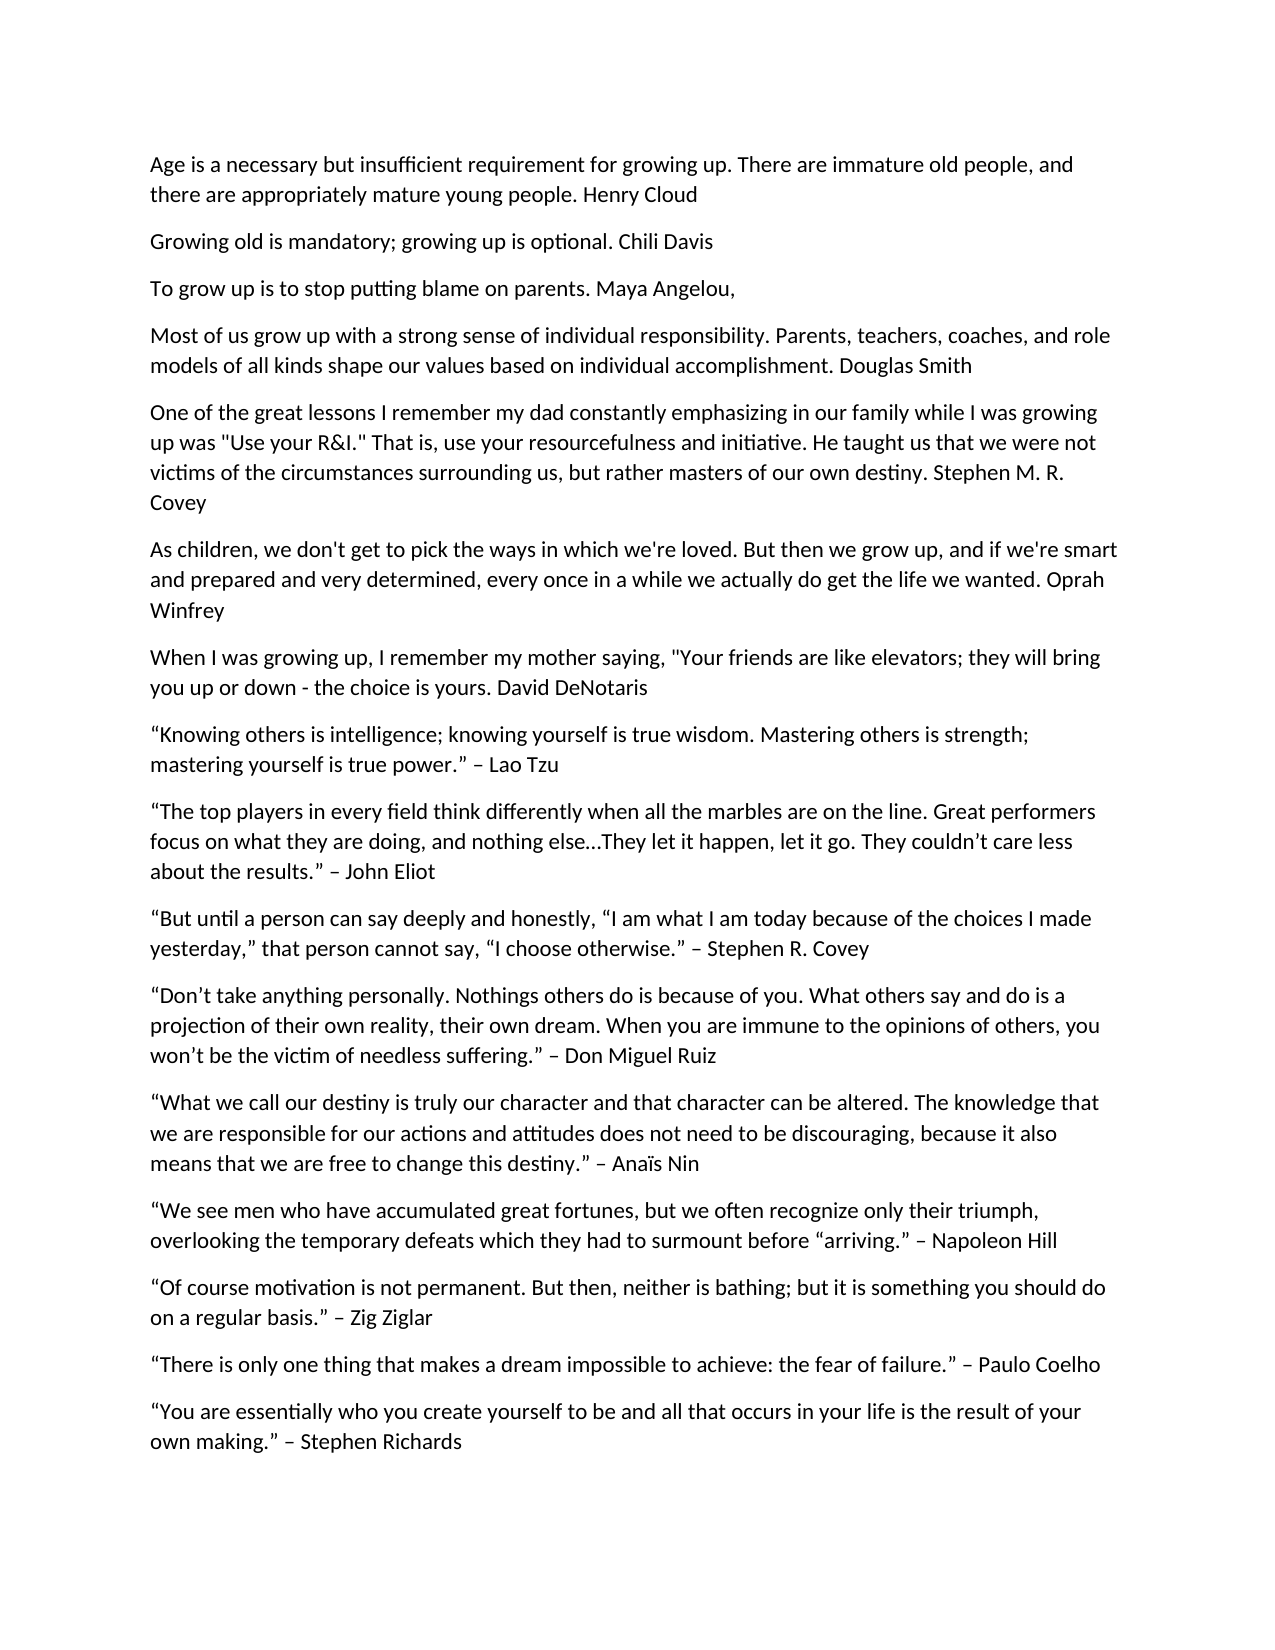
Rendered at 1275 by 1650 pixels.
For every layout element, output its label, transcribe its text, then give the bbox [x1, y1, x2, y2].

text As children, we don't get to pick the ways in which we're loved. But then we grow up, and if we're smart and prepared and very determined, every once in a while we actually do get the life we wanted. Oprah Winfrey [150, 535, 1125, 624]
text “But until a person can say deeply and honestly, “I am what I am today because of the choices I made yesterday,” that person cannot say, “I choose otherwise.” – Stephen R. Covey [150, 904, 1125, 962]
text “The top players in every field think differently when all the marbles are on the line. Great performers focus on what they are doing, and nothing else…They let it happen, let it go. They couldn’t care less about the results.” – John Eliot [150, 797, 1125, 885]
text Most of us grow up with a strong sense of individual responsibility. Parents, teachers, coaches, and role models of all kinds shape our values based on individual accomplishment. Douglas Smith [150, 321, 1125, 379]
text Growing old is mandatory; growing up is optional. Chili Davis [150, 227, 1125, 255]
text Age is a necessary but insufficient requirement for growing up. There are immature old people, and there are appropriately mature young people. Henry Cloud [150, 150, 1125, 208]
text “We see men who have accumulated great fortunes, but we often recognize only their triumph, overlooking the temporary defeats which they had to surmount before “arriving.” – Napoleon Hill [150, 1196, 1125, 1254]
text “Of course motivation is not permanent. But then, neither is bathing; but it is something you should do on a regular basis.” – Zig Ziglar [150, 1273, 1125, 1331]
text “There is only one thing that makes a dream impossible to achieve: the fear of failure.” – Paulo Coelho [150, 1350, 1125, 1378]
text “Knowing others is intelligence; knowing yourself is true wisdom. Mastering others is strength; mastering yourself is true power.” – Lao Tzu [150, 720, 1125, 778]
text One of the great lessons I remember my dad constantly emphasizing in our family while I was growing up was "Use your R&I." That is, use your resourcefulness and initiative. He taught us that we were not victims of the circumstances surrounding us, but rather masters of our own destiny. Stephen M. R. Covey [150, 398, 1125, 517]
text When I was growing up, I remember my mother saying, "Your friends are like elevators; they will bring you up or down - the choice is yours. David DeNotaris [150, 643, 1125, 701]
text “Don’t take anything personally. Nothings others do is because of you. What others say and do is a projection of their own reality, their own dream. When you are immune to the opinions of others, you won’t be the victim of needless suffering.” – Don Miguel Ruiz [150, 981, 1125, 1070]
text “What we call our destiny is truly our character and that character can be altered. The knowledge that we are responsible for our actions and attitudes does not need to be discouraging, because it also means that we are free to change this destiny.” – Anaïs Nin [150, 1088, 1125, 1177]
text “You are essentially who you create yourself to be and all that occurs in your life is the result of your own making.” – Stephen Richards [150, 1397, 1125, 1455]
text To grow up is to stop putting blame on parents. Maya Angelou, [150, 274, 1125, 302]
